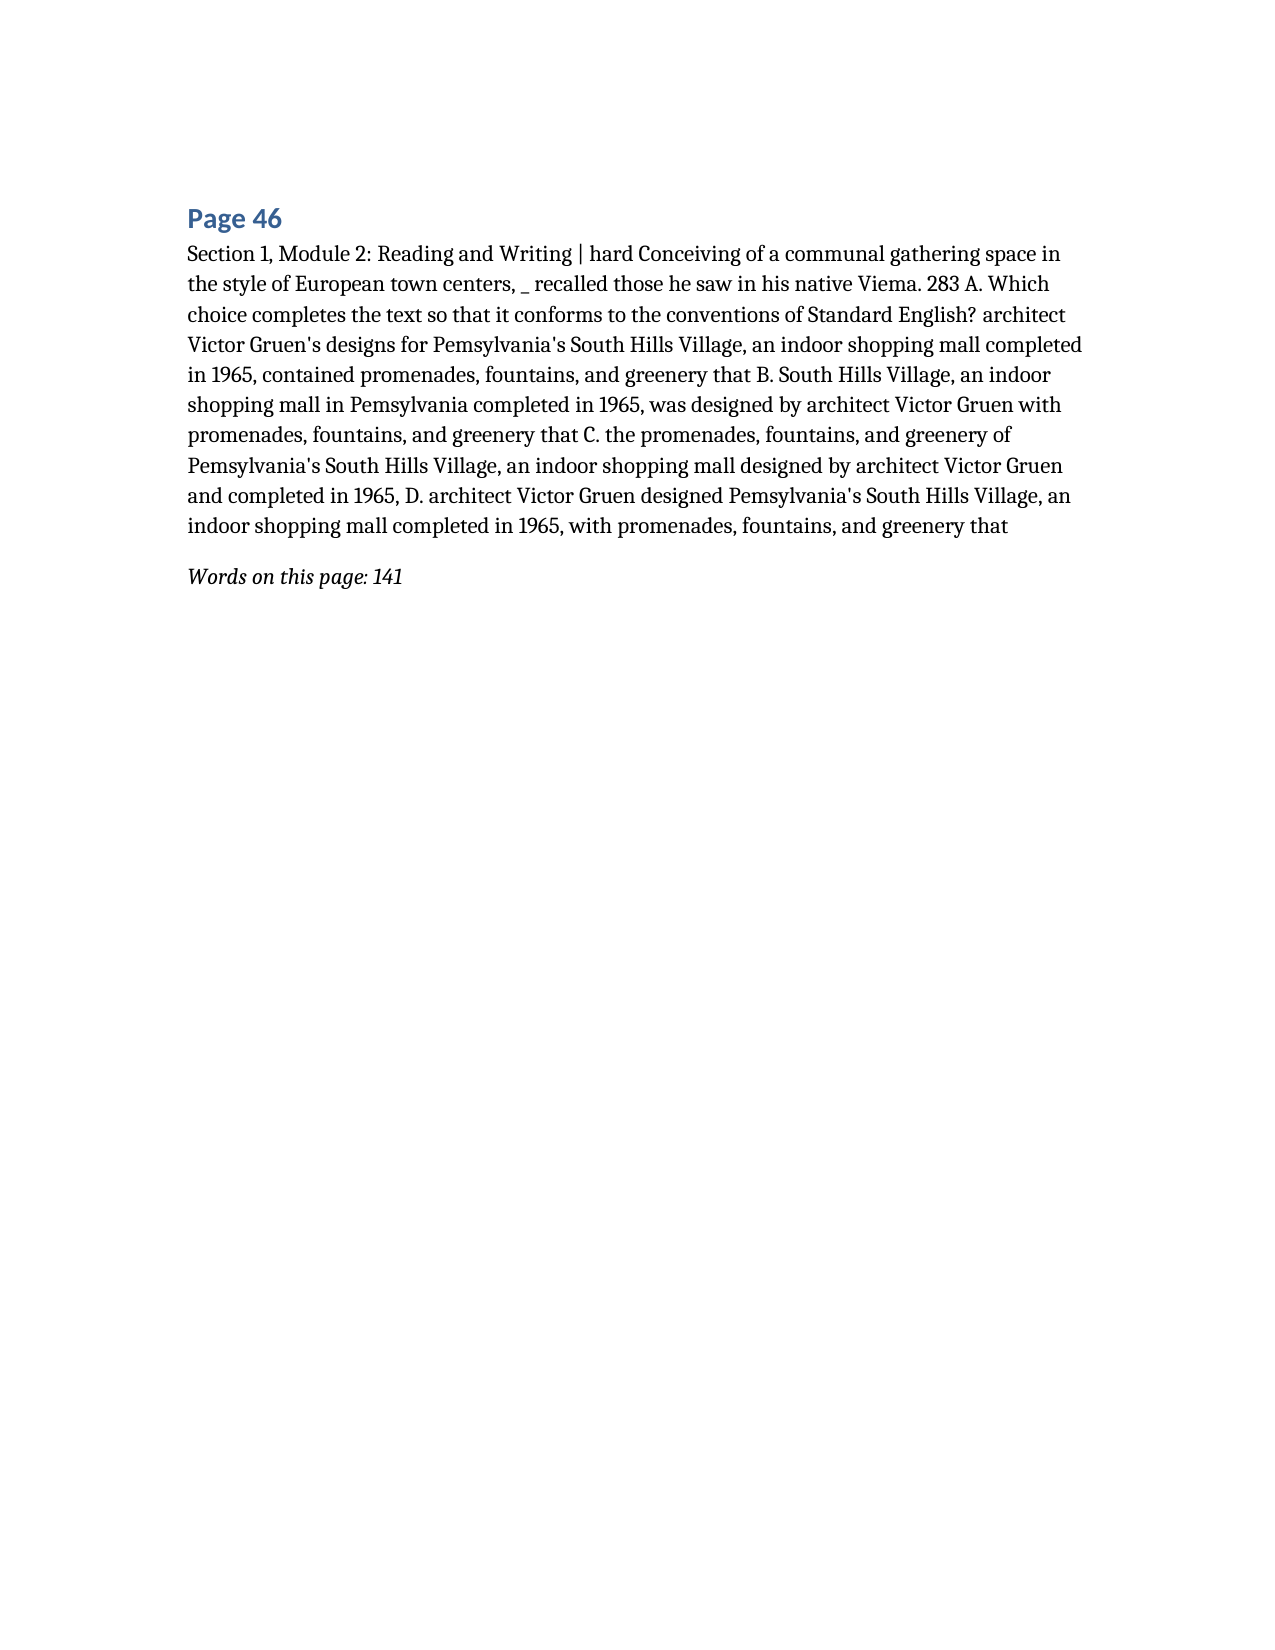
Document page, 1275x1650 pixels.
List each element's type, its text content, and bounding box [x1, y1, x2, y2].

text Words on this page: 141 [187, 564, 1087, 590]
subtitle Page 46 [187, 200, 1087, 236]
text Section 1, Module 2: Reading and Writing | hard Conceiving of a communal gathering space in the style of European town centers, _ recalled those he saw in his native Viema. 283 A. Which choice completes the text so that it conforms to the conventions of Standard English? architect Victor Gruen's designs for Pemsylvania's South Hills Village, an indoor shopping mall completed in 1965, contained promenades, fountains, and greenery that B. South Hills Village, an indoor shopping mall in Pemsylvania completed in 1965, was designed by architect Victor Gruen with promenades, fountains, and greenery that C. the promenades, fountains, and greenery of Pemsylvania's South Hills Village, an indoor shopping mall designed by architect Victor Gruen and completed in 1965, D. architect Victor Gruen designed Pemsylvania's South Hills Village, an indoor shopping mall completed in 1965, with promenades, fountains, and greenery that [187, 241, 1087, 539]
